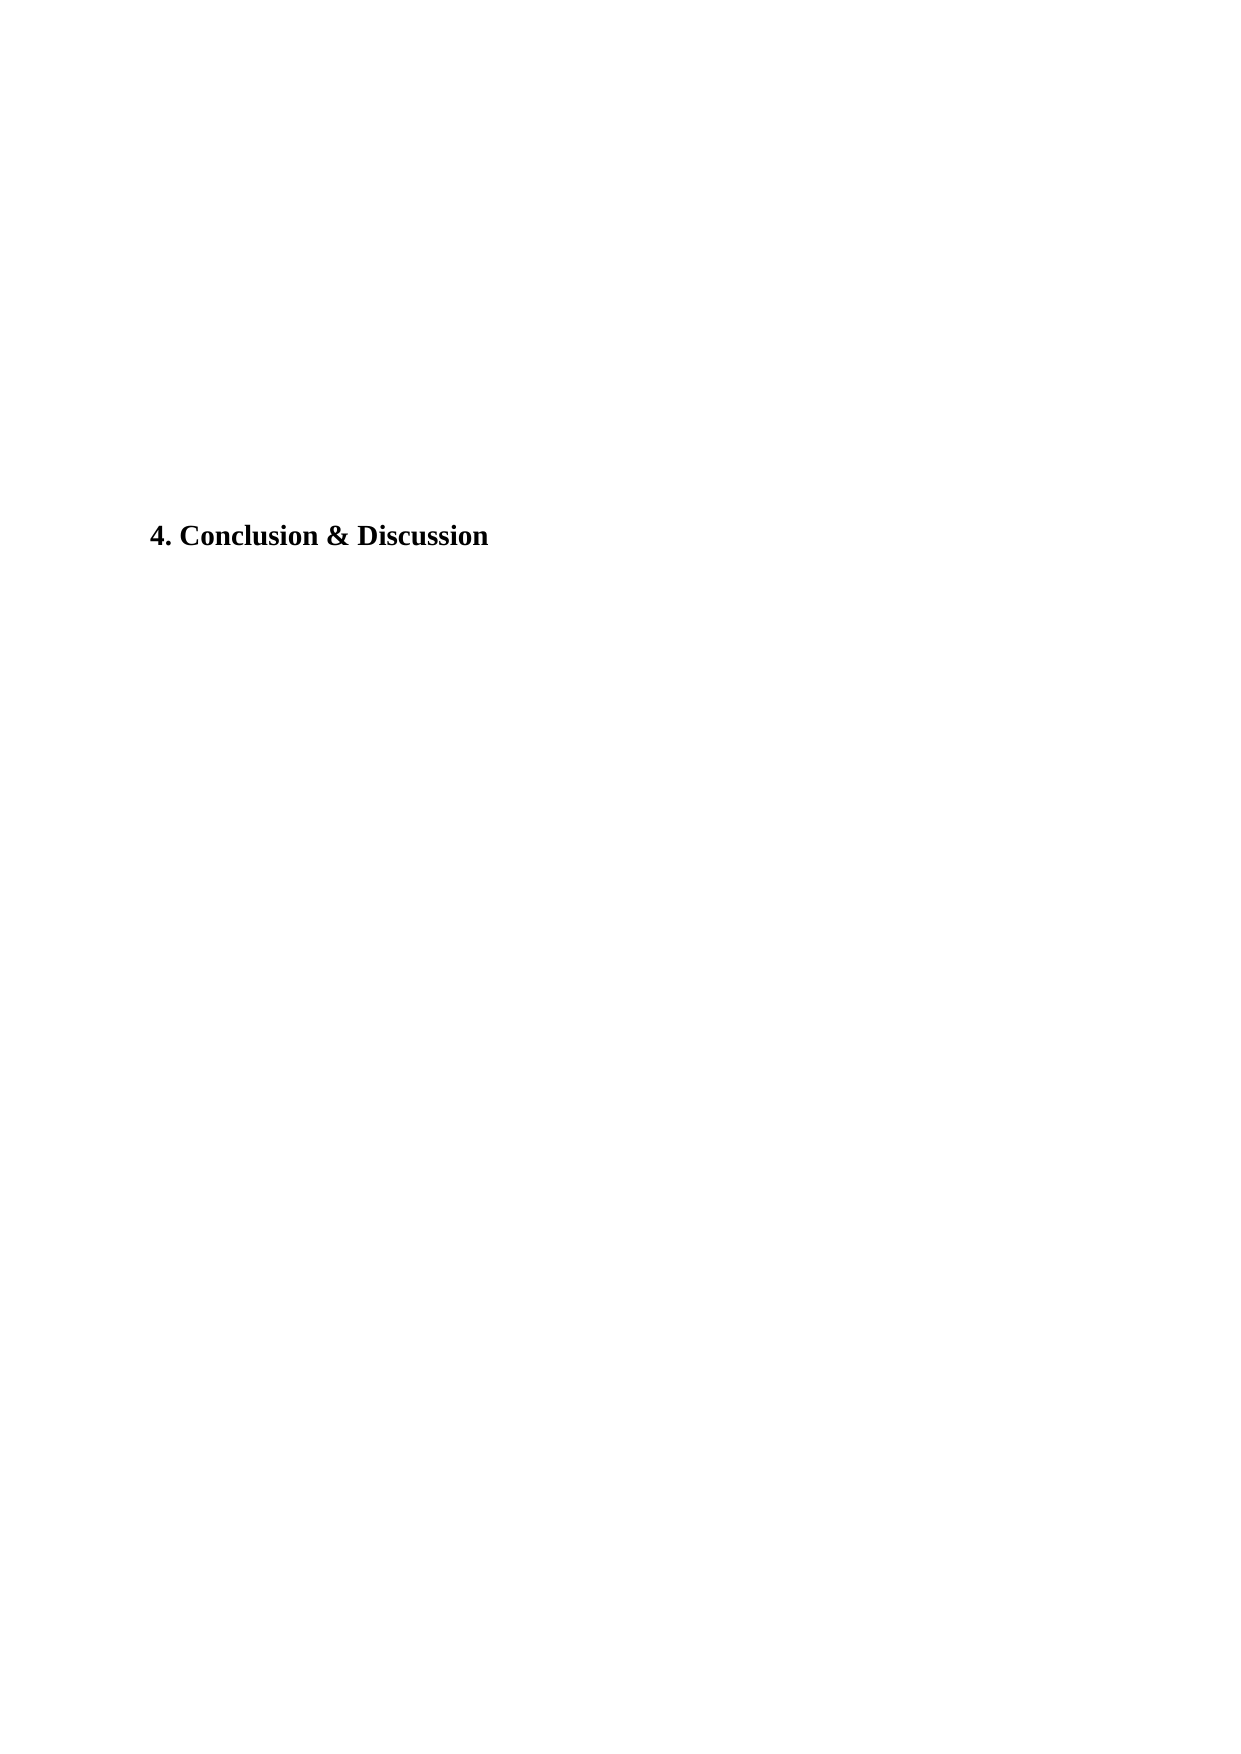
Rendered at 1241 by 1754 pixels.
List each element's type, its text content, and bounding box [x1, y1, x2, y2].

text 4. Conclusion & Discussion [150, 518, 1090, 552]
